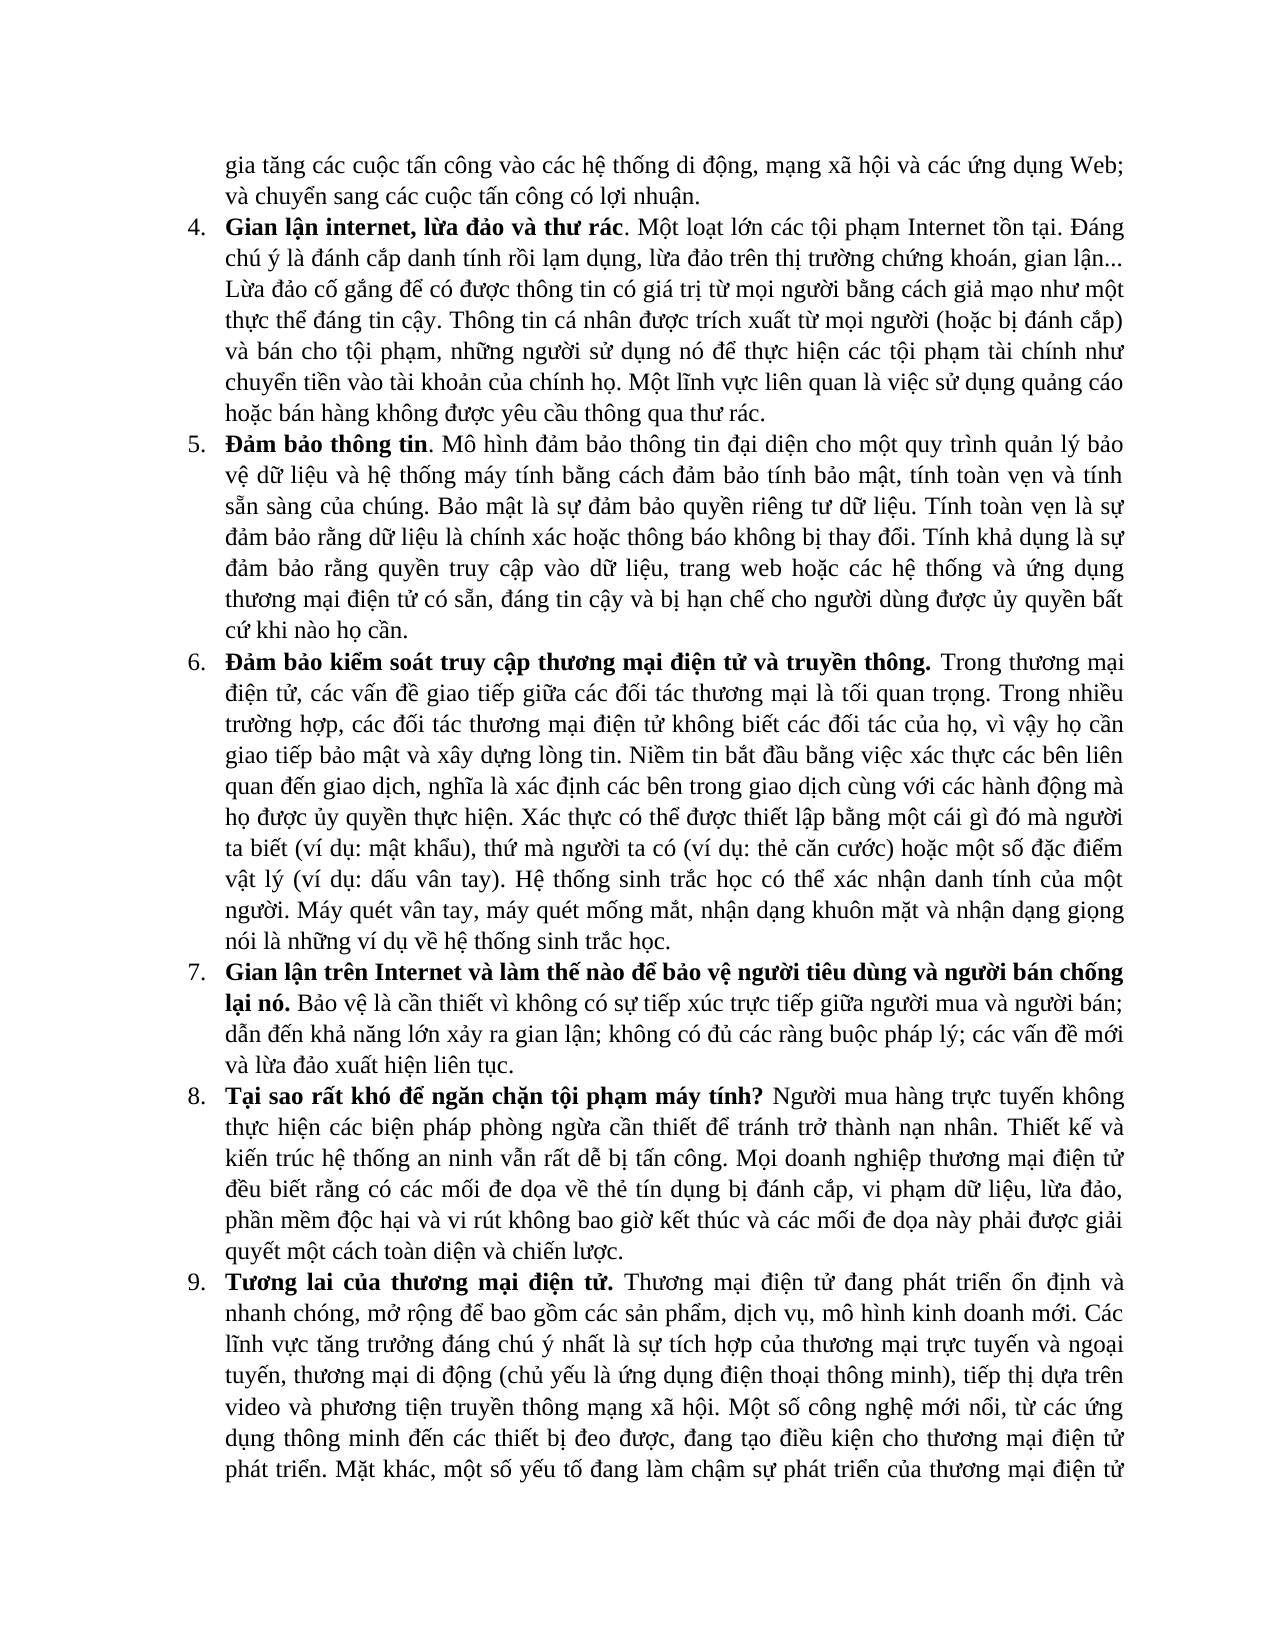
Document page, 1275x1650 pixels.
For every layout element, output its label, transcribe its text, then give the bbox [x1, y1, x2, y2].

list Gian lận trên Internet và làm thế nào để bảo vệ người tiêu dùng và người bán chống lại nó. Bảo vệ là cần thiết vì không có sự tiếp xúc trực tiếp giữa người mua và người bán; dẫn đến khả năng lớn xảy ra gian lận; không có đủ các ràng buộc pháp lý; các vấn đề mới và lừa đảo xuất hiện liên tục. [187, 957, 1125, 1079]
list Đảm bảo kiểm soát truy cập thương mại điện tử và truyền thông. Trong thương mại điện tử, các vấn đề giao tiếp giữa các đối tác thương mại là tối quan trọng. Trong nhiều trường hợp, các đối tác thương mại điện tử không biết các đối tác của họ, vì vậy họ cần giao tiếp bảo mật và xây dựng lòng tin. Niềm tin bắt đầu bằng việc xác thực các bên liên quan đến giao dịch, nghĩa là xác định các bên trong giao dịch cùng với các hành động mà họ được ủy quyền thực hiện. Xác thực có thể được thiết lập bằng một cái gì đó mà người ta biết (ví dụ: mật khẩu), thứ mà người ta có (ví dụ: thẻ căn cước) hoặc một số đặc điểm vật lý (ví dụ: dấu vân tay). Hệ thống sinh trắc học có thể xác nhận danh tính của một người. Máy quét vân tay, máy quét mống mắt, nhận dạng khuôn mặt và nhận dạng giọng nói là những ví dụ về hệ thống sinh trắc học. [187, 647, 1125, 955]
list Đảm bảo thông tin. Mô hình đảm bảo thông tin đại diện cho một quy trình quản lý bảo vệ dữ liệu và hệ thống máy tính bằng cách đảm bảo tính bảo mật, tính toàn vẹn và tính sẵn sàng của chúng. Bảo mật là sự đảm bảo quyền riêng tư dữ liệu. Tính toàn vẹn là sự đảm bảo rằng dữ liệu là chính xác hoặc thông báo không bị thay đổi. Tính khả dụng là sự đảm bảo rằng quyền truy cập vào dữ liệu, trang web hoặc các hệ thống và ứng dụng thương mại điện tử có sẵn, đáng tin cậy và bị hạn chế cho người dùng được ủy quyền bất cứ khi nào họ cần. [187, 429, 1125, 644]
list Tại sao rất khó để ngăn chặn tội phạm máy tính? Người mua hàng trực tuyến không thực hiện các biện pháp phòng ngừa cần thiết để tránh trở thành nạn nhân. Thiết kế và kiến trúc hệ thống an ninh vẫn rất dễ bị tấn công. Mọi doanh nghiệp thương mại điện tử đều biết rằng có các mối đe dọa về thẻ tín dụng bị đánh cắp, vi phạm dữ liệu, lừa đảo, phần mềm độc hại và vi rút không bao giờ kết thúc và các mối đe dọa này phải được giải quyết một cách toàn diện và chiến lược. [187, 1081, 1125, 1265]
list Gian lận internet, lừa đảo và thư rác. Một loạt lớn các tội phạm Internet tồn tại. Đáng chú ý là đánh cắp danh tính rồi lạm dụng, lừa đảo trên thị trường chứng khoán, gian lận... Lừa đảo cố gắng để có được thông tin có giá trị từ mọi người bằng cách giả mạo như một thực thể đáng tin cậy. Thông tin cá nhân được trích xuất từ mọi người (hoặc bị đánh cắp) và bán cho tội phạm, những người sử dụng nó để thực hiện các tội phạm tài chính như chuyển tiền vào tài khoản của chính họ. Một lĩnh vực liên quan là việc sử dụng quảng cáo hoặc bán hàng không được yêu cầu thông qua thư rác. [187, 212, 1125, 427]
